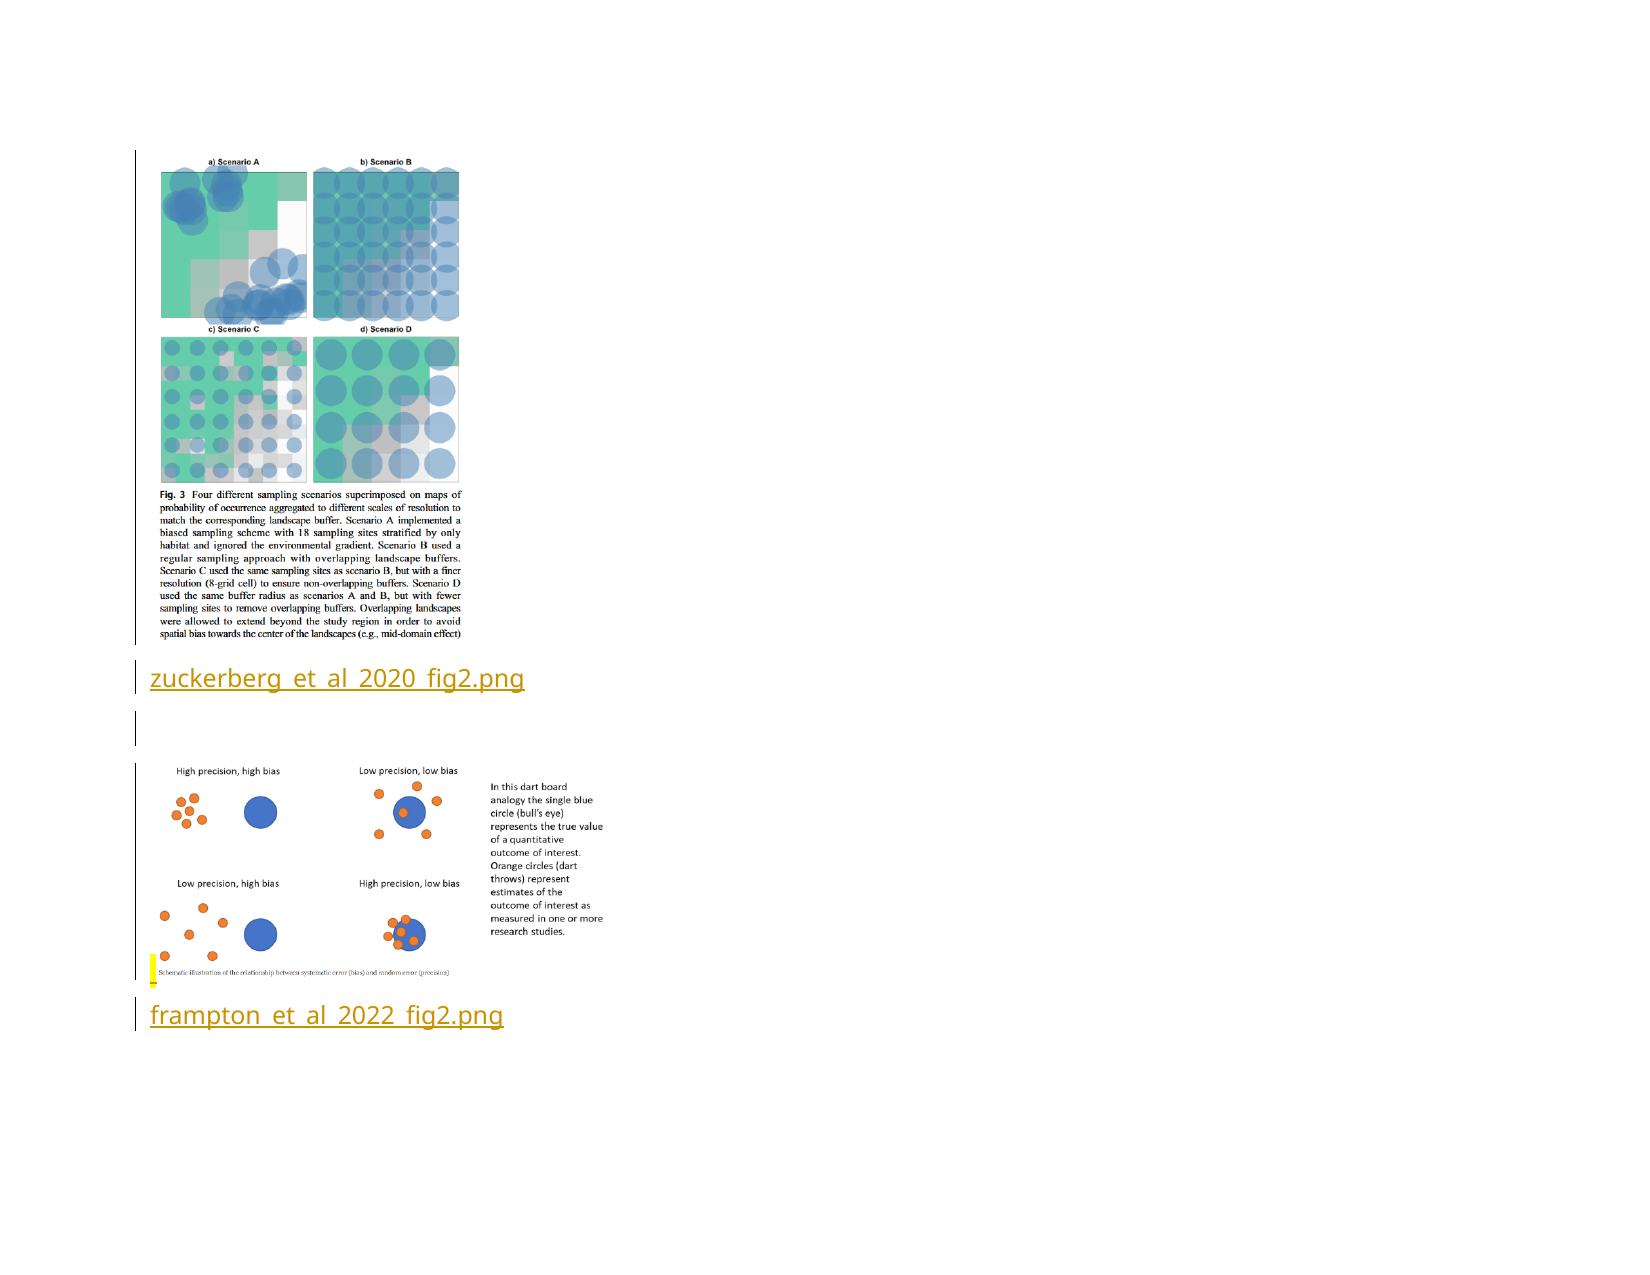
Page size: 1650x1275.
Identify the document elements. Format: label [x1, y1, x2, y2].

picture [150, 150, 474, 645]
picture [156, 762, 611, 981]
